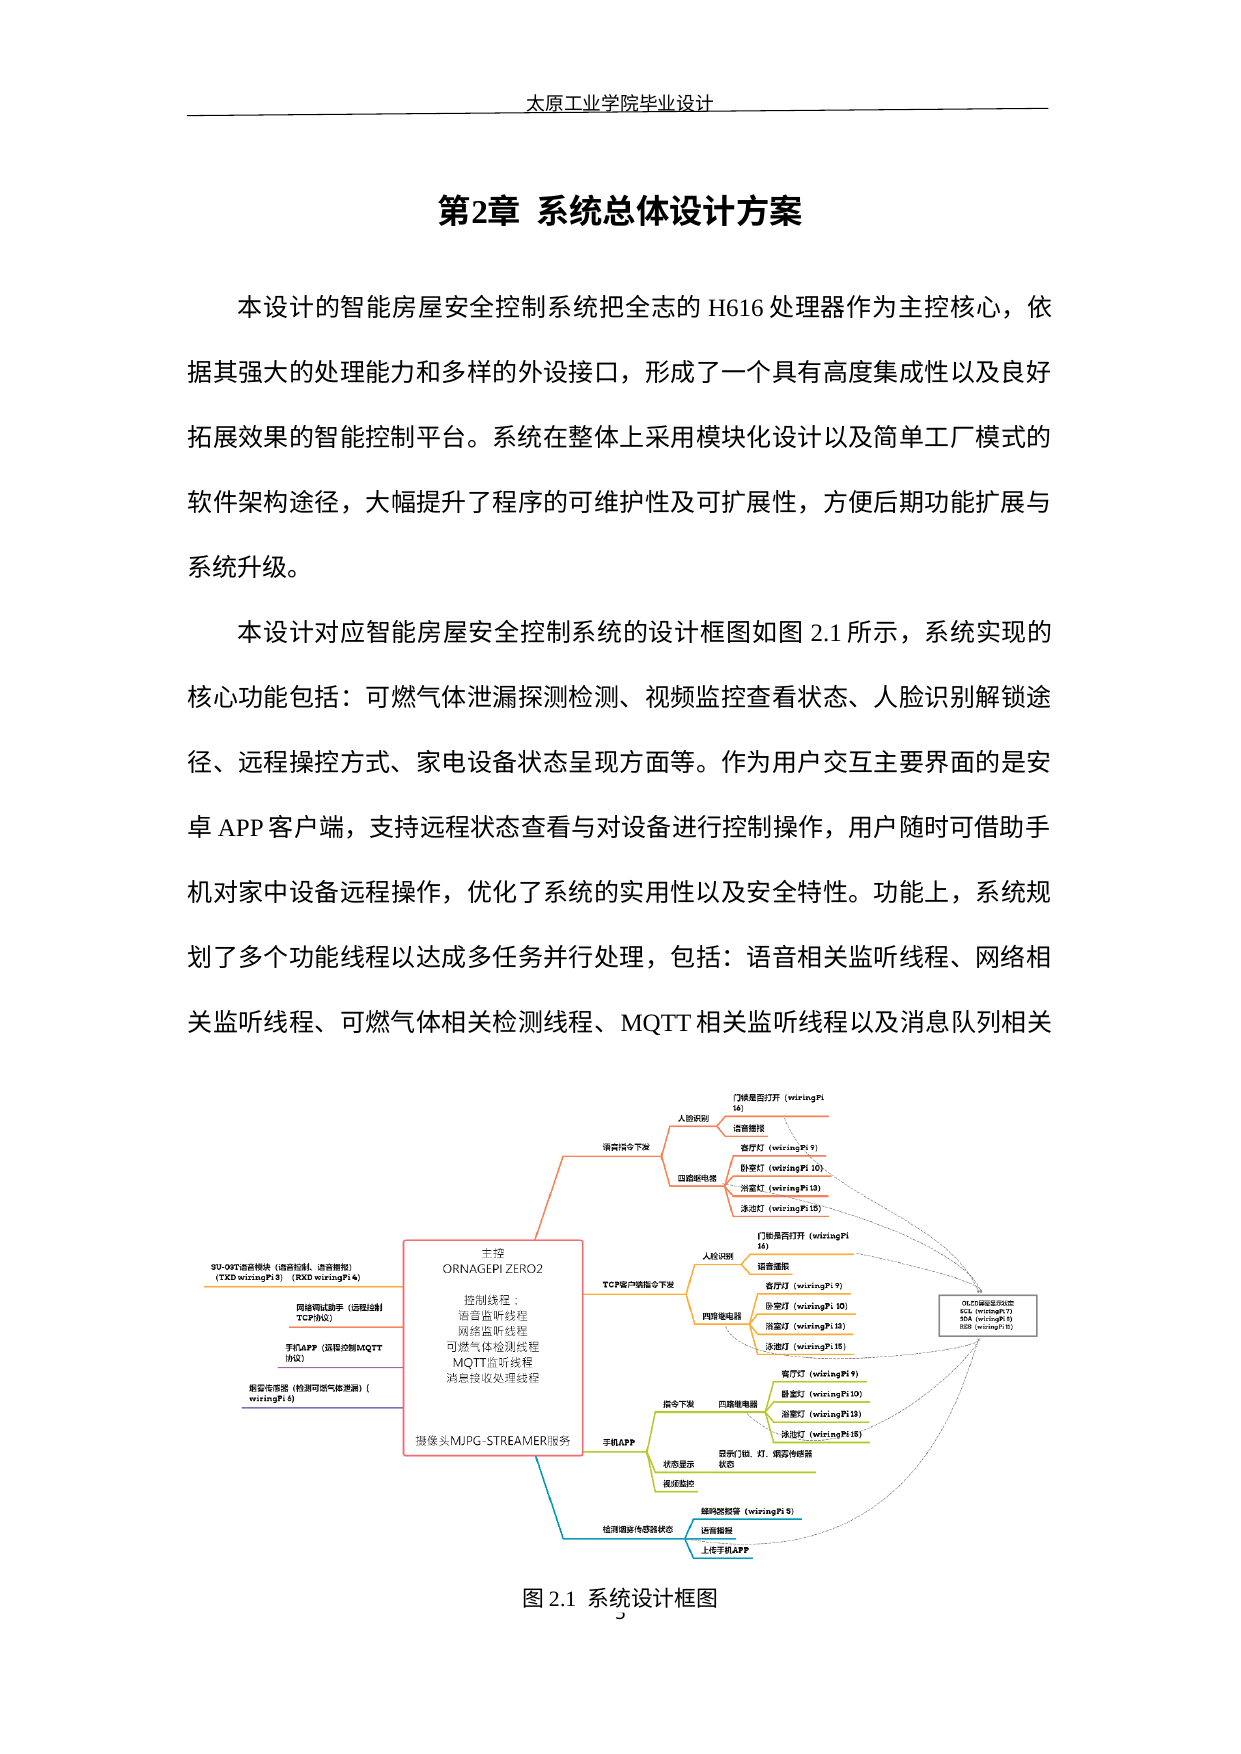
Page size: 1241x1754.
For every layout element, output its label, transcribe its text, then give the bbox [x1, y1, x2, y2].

text 本设计的智能房屋安全控制系统把全志的H616处理器作为主控核心，依据其强大的处理能力和多样的外设接口，形成了一个具有高度集成性以及良好拓展效果的智能控制平台。系统在整体上采用模块化设计以及简单工厂模式的软件架构途径，大幅提升了程序的可维护性及可扩展性，方便后期功能扩展与系统升级。 [187, 273, 1053, 598]
text 本设计对应智能房屋安全控制系统的设计框图如图 2.1所示，系统实现的核心功能包括：可燃气体泄漏探测检测、视频监控查看状态、人脸识别解锁途径、远程操控方式、家电设备状态呈现方面等。作为用户交互主要界面的是安卓APP客户端，支持远程状态查看与对设备进行控制操作，用户随时可借助手机对家中设备远程操作，优化了系统的实用性以及安全特性。功能上，系统规划了多个功能线程以达成多任务并行处理，包括：语音相关监听线程、网络相关监听线程、可燃气体相关检测线程、MQTT相关监听线程以及消息队列相关监听线程。各线程协同配合运行，保证系统在高并发和复杂环境里的稳定性和响应高效性。系统采用集成SU-03T语音模块的方式，实现语音指令识别与语音播报功能，用户可依靠语音模块对家庭照明、门锁等设备实施控制，进而获取实时语音反馈提醒。 [187, 598, 1053, 1053]
picture [187, 1074, 1053, 1564]
subtitle 系统总体设计方案 [187, 176, 1053, 241]
